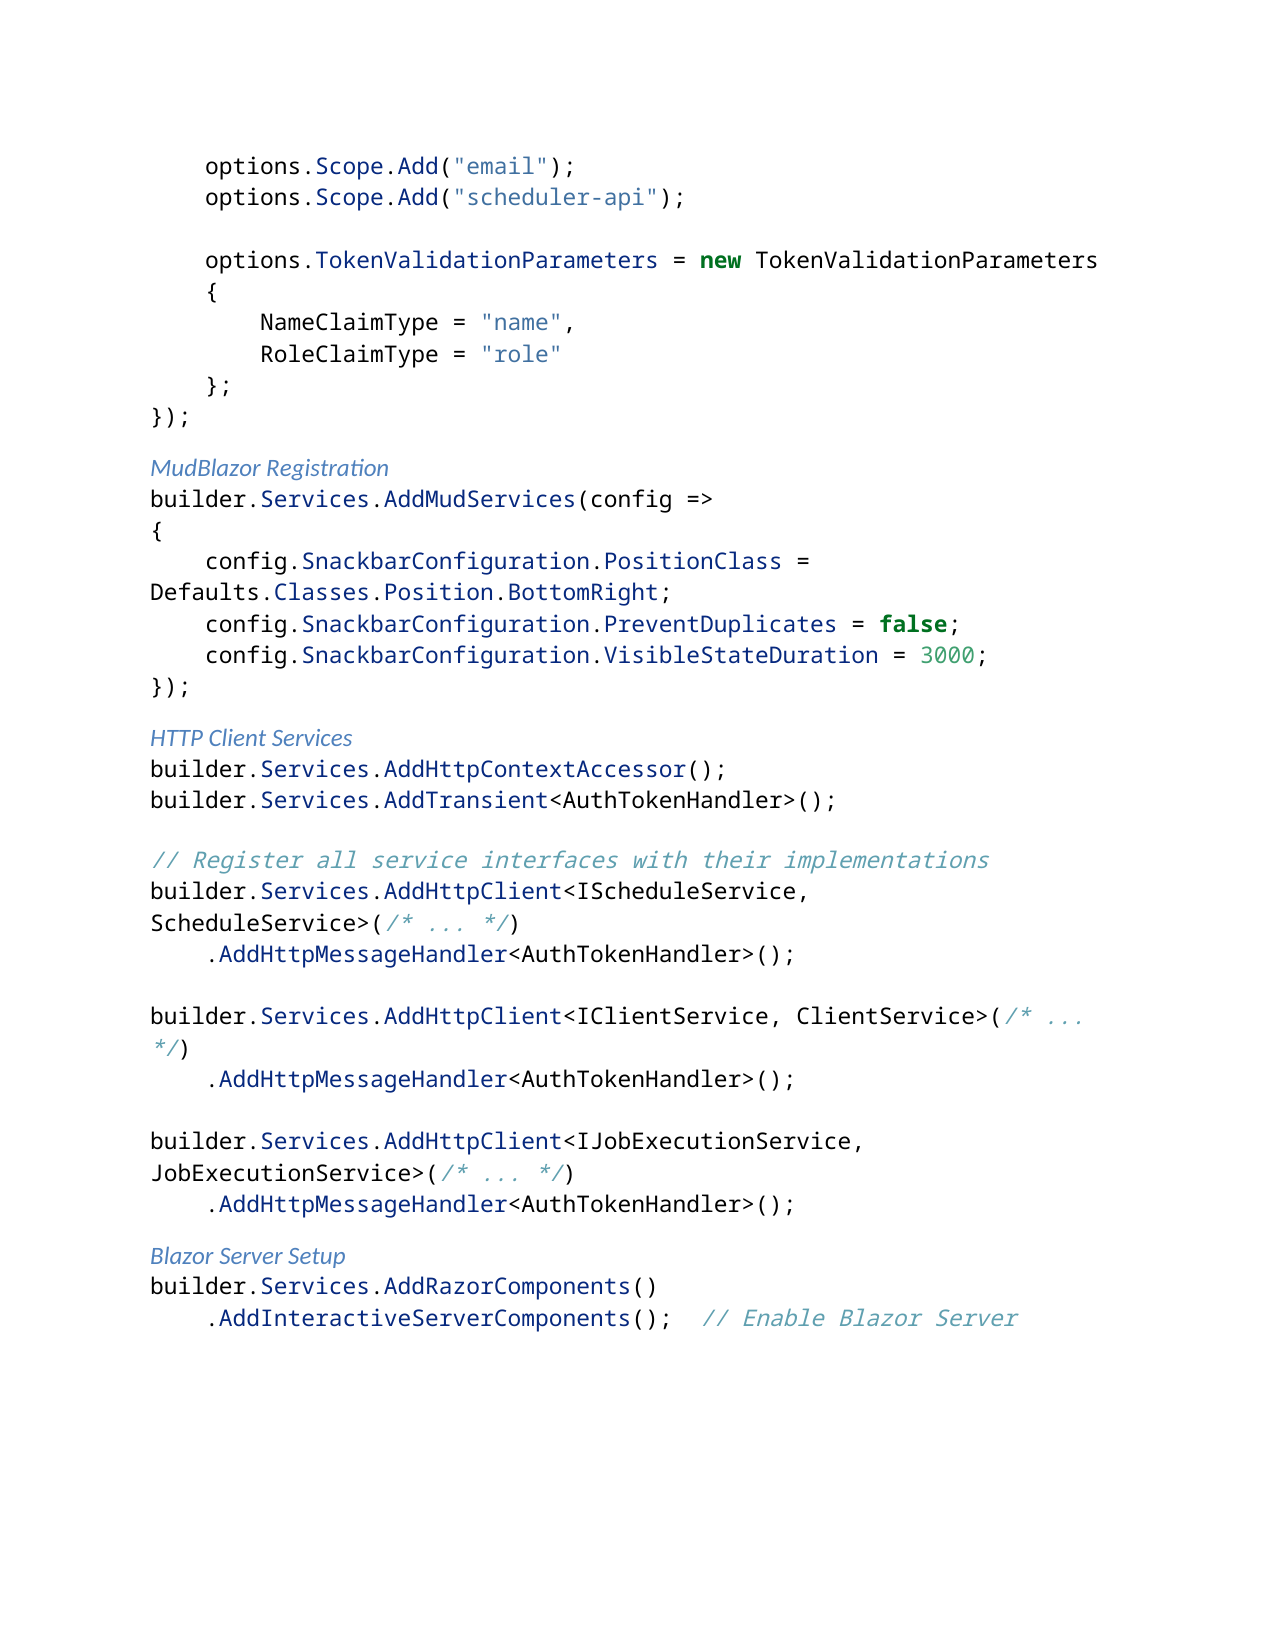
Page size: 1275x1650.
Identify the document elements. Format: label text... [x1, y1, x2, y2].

text builder.Services.AddRazorComponents() .AddInteractiveServerComponents(); // Enable Blazor Server [150, 1270, 1125, 1333]
subtitle Blazor Server Setup [150, 1240, 1125, 1270]
subtitle HTTP Client Services [150, 722, 1125, 753]
subtitle MudBlazor Registration [150, 452, 1125, 483]
text builder.Services.AddMudServices(config => { config.SnackbarConfiguration.PositionClass = Defaults.Classes.Position.BottomRight; config.SnackbarConfiguration.PreventDuplicates = false; config.SnackbarConfiguration.VisibleStateDuration = 3000; }); [150, 483, 1125, 701]
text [150, 150, 1125, 431]
text builder.Services.AddHttpContextAccessor(); builder.Services.AddTransient<AuthTokenHandler>(); // Register all service interfaces with their implementations builder.Services.AddHttpClient<IScheduleService, ScheduleService>(/* ... */) .AddHttpMessageHandler<AuthTokenHandler>(); builder.Services.AddHttpClient<IClientService, ClientService>(/* ... */) .AddHttpMessageHandler<AuthTokenHandler>(); builder.Services.AddHttpClient<IJobExecutionService, JobExecutionService>(/* ... */) .AddHttpMessageHandler<AuthTokenHandler>(); [150, 753, 1125, 1219]
